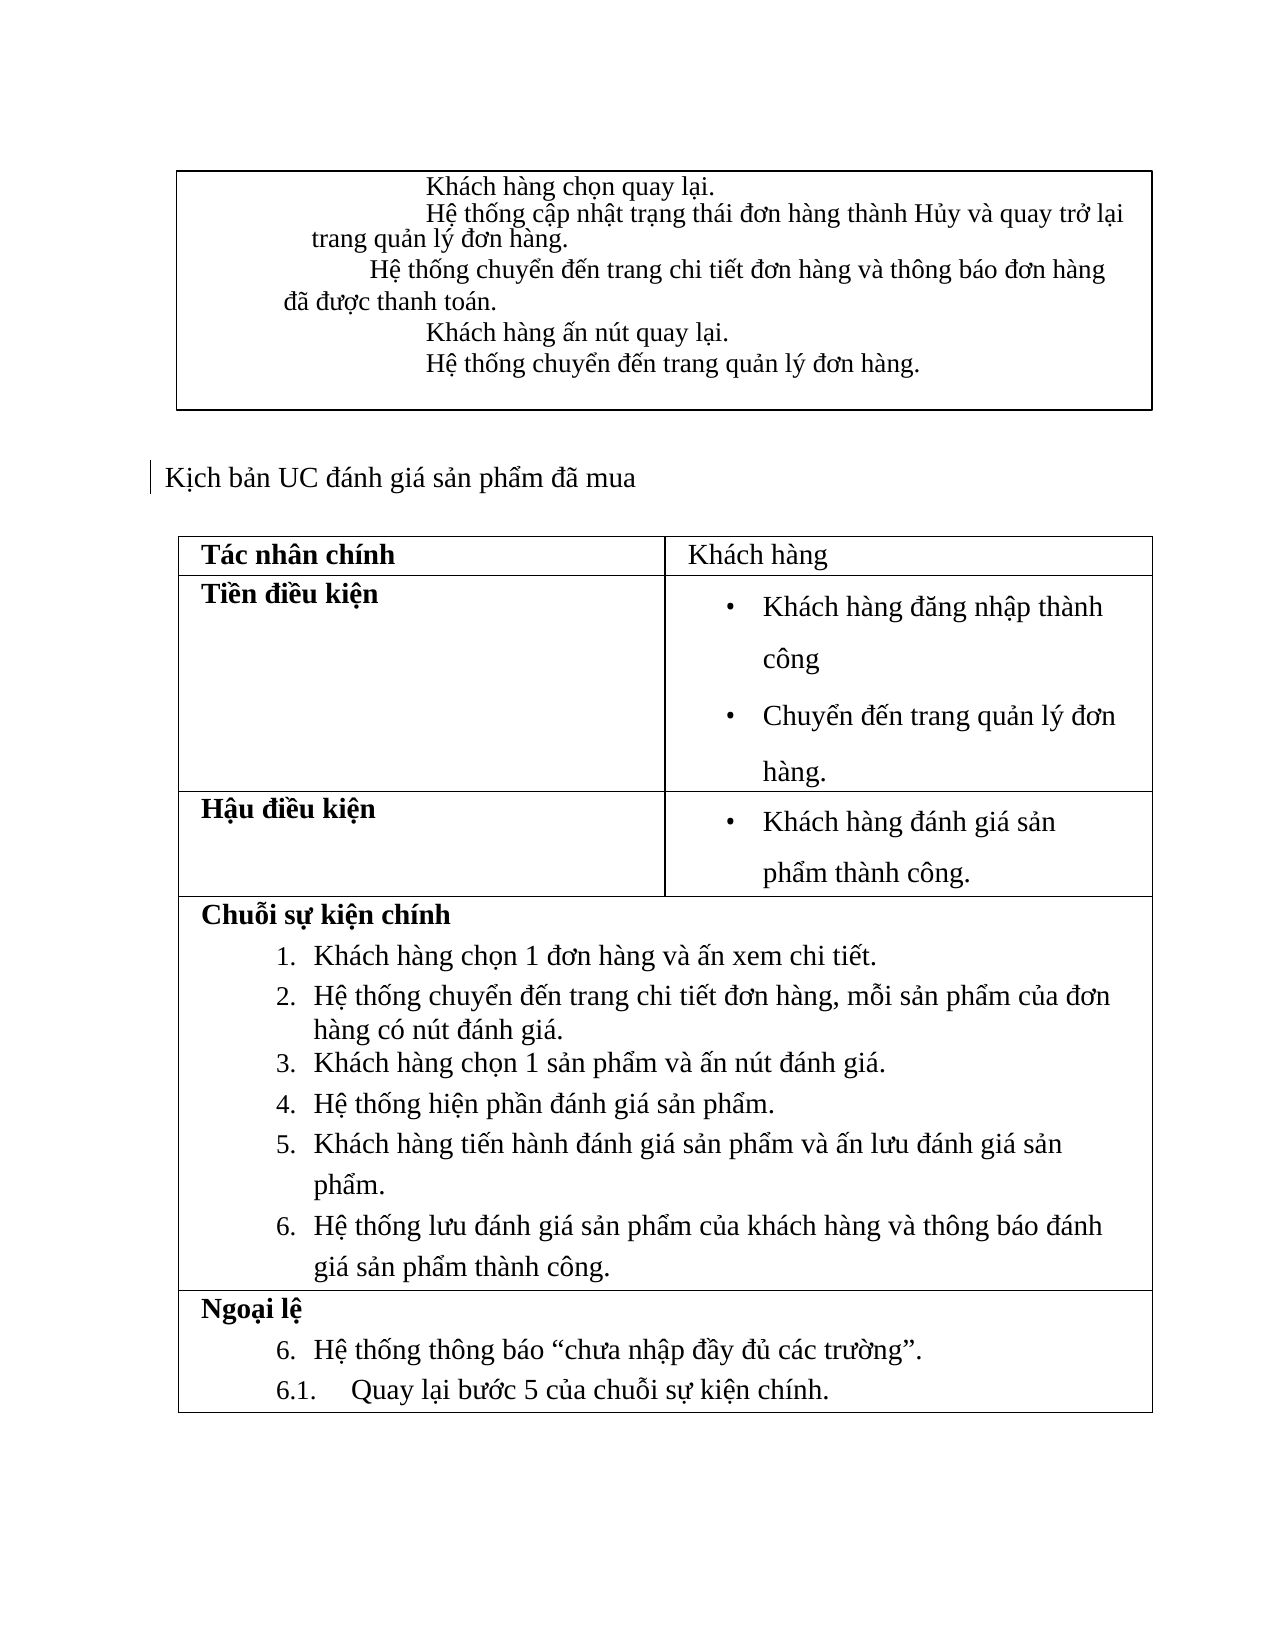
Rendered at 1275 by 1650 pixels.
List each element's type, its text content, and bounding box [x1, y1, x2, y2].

table_cell Khách hàng đăng nhập thành công Chuyển đến trang quản lý đơn hàng. [666, 576, 1152, 791]
subtitle Kịch bản UC đánh giá sản phẩm đã mua [164, 460, 1208, 494]
table_cell Khách hàng đánh giá sản phẩm thành công. [666, 792, 1152, 896]
table_cell Tiền điều kiện [179, 576, 664, 791]
table_cell Chuỗi sự kiện chính Khách hàng chọn 1 đơn hàng và ấn xem chi tiết. Hệ thống chuyển đến trang chi tiết đơn hàng, mỗi sản phẩm của đơn hàng có nút đánh giá. Khách hàng chọn 1 sản phẩm và ấn nút đánh giá. Hệ thống hiện phần đánh giá sản phẩm. Khách hàng tiến hành đánh giá sản phẩm và ấn lưu đánh giá sản phẩm. Hệ thống lưu đánh giá sản phẩm của khách hàng và thông báo đánh giá sản phẩm thành công. [179, 897, 1152, 1290]
table_cell Ngoại lệ Hệ thống thông báo “chưa nhập đầy đủ các trường”. Quay lại bước 5 của chuỗi sự kiện chính. [179, 1291, 1152, 1412]
table_header Tác nhân chính [179, 537, 664, 575]
table_header Khách hàng [666, 537, 1152, 575]
table_cell Hậu điều kiện [179, 792, 664, 896]
